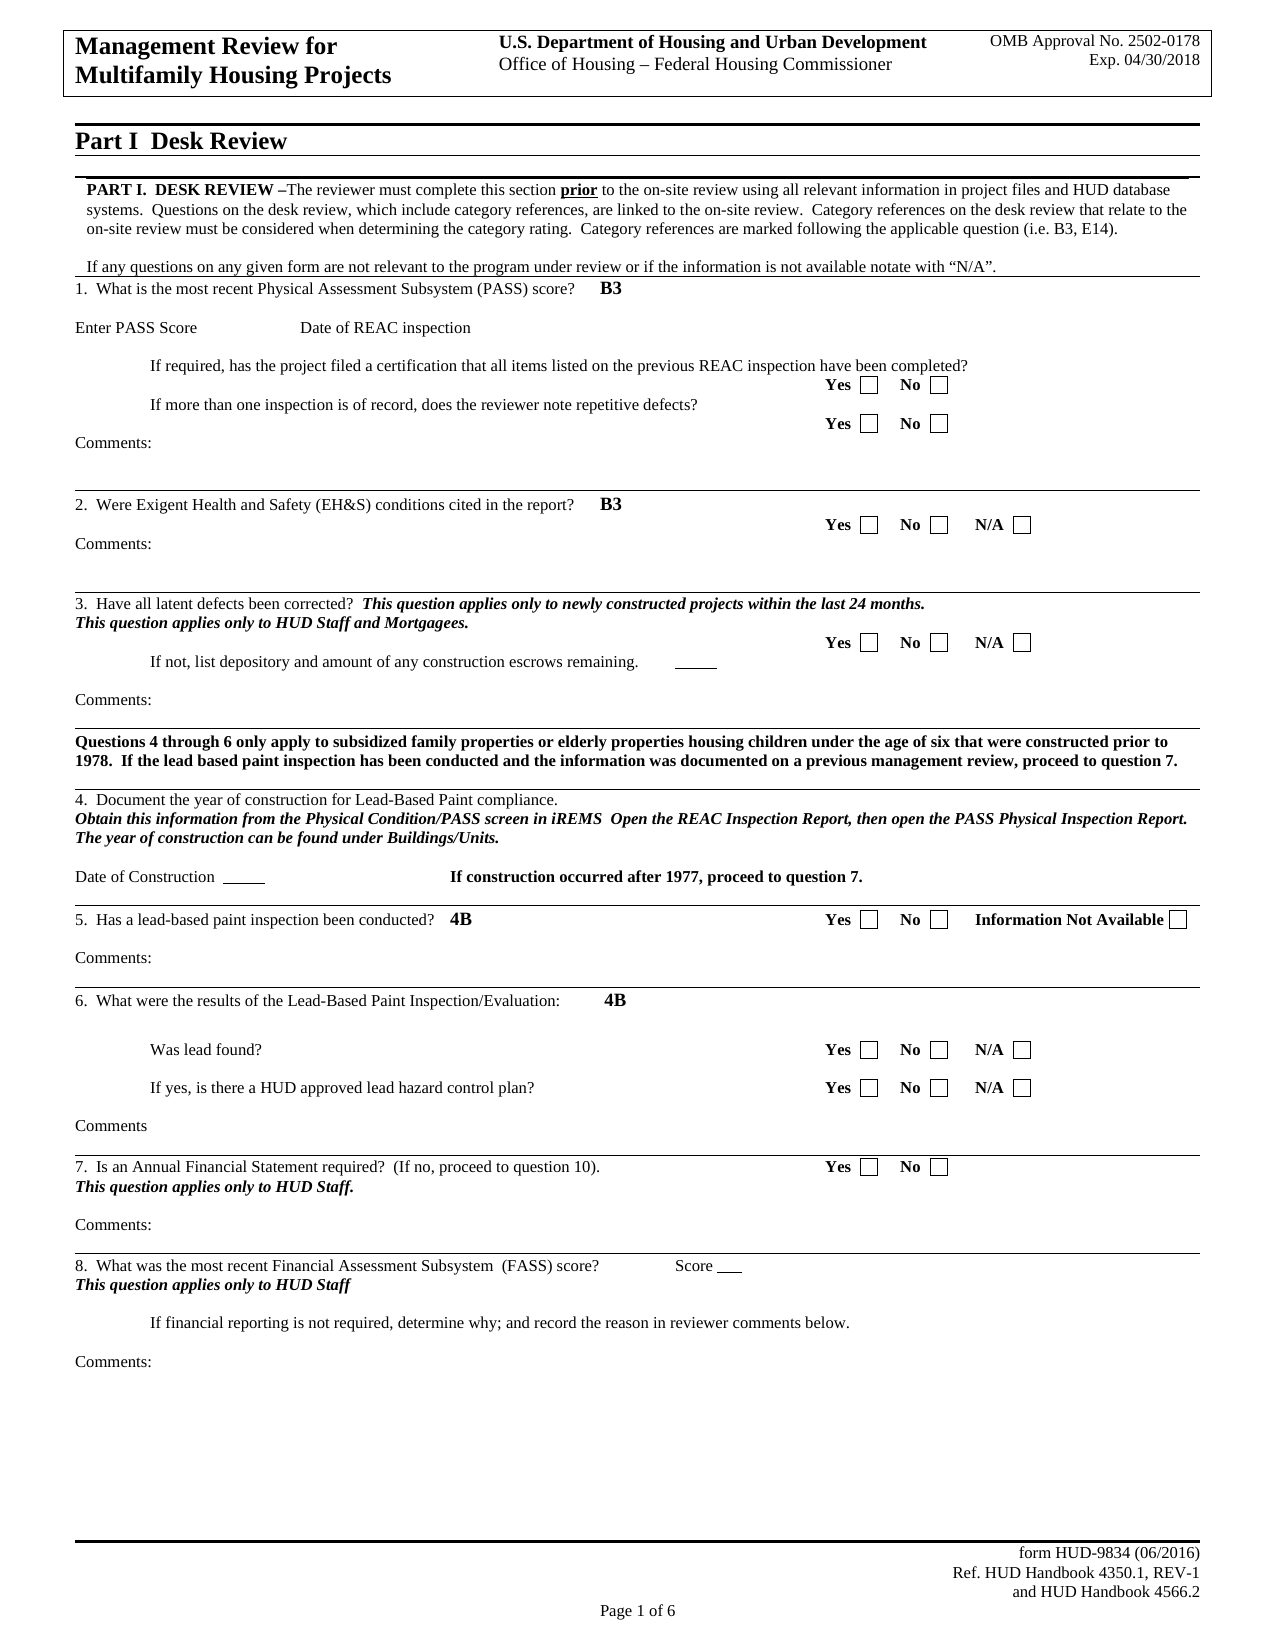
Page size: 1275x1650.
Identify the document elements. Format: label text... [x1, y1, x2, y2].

text 7. Is an Annual Financial Statement required? (If no, proceed to question 10). Yes No [75, 1156, 1200, 1176]
text 8. What was the most recent Financial Assessment Subsystem (FASS) score? Score [75, 1254, 1200, 1275]
text If financial reporting is not required, determine why; and record the reason in reviewer comments below. [75, 1313, 1200, 1332]
text Date of Construction If construction occurred after 1977, proceed to question 7. [75, 867, 1200, 886]
text Comments: [75, 1351, 1200, 1371]
text 1. What is the most recent Physical Assessment Subsystem (PASS) score? B3 [75, 277, 1200, 298]
text Yes No [75, 413, 1200, 433]
text This question applies only to HUD Staff. [75, 1176, 1200, 1196]
table_header PART I. DESK REVIEW –The reviewer must complete this section prior to the on-site review using all relevant information in project files and HUD database systems. Questions on the desk review, which include category references, are linked to the on-site review. Category references on the desk review that relate to the on-site review must be considered when determining the category rating. Category references are marked following the applicable question (i.e. B3, E14). If any questions on any given form are not relevant to the program under review or if the information is not available notate with “N/A”. [75, 178, 1200, 276]
text If yes, is there a HUD approved lead hazard control plan? Yes No N/A [75, 1078, 1200, 1097]
text 2. Were Exigent Health and Safety (EH&S) conditions cited in the report? B3 [75, 491, 1200, 515]
text Obtain this information from the Physical Condition/PASS screen in iREMS Open the REAC Inspection Report, then open the PASS Physical Inspection Report. The year of construction can be found under Buildings/Units. [75, 809, 1200, 847]
text If not, list depository and amount of any construction escrows remaining. [75, 652, 1200, 671]
text Yes No N/A [75, 632, 1200, 652]
text This question applies only to HUD Staff and Mortgagees. [75, 613, 1200, 632]
text 4. Document the year of construction for Lead-Based Paint compliance. [75, 790, 1200, 809]
text Comments [75, 1116, 1200, 1135]
text Yes No [75, 375, 1200, 394]
text This question applies only to HUD Staff [75, 1275, 1200, 1294]
text Yes No N/A [75, 515, 1200, 534]
text Enter PASS Score Date of REAC inspection [75, 318, 1200, 337]
text Questions 4 through 6 only apply to subsidized family properties or elderly properties housing children under the age of six that were constructed prior to 1978. If the lead based paint inspection has been conducted and the information was documented on a previous management review, proceed to question 7. [75, 729, 1200, 770]
text Comments: [75, 690, 1200, 709]
text Comments: [75, 534, 1200, 553]
text 3. Have all latent defects been corrected? This question applies only to newly constructed projects within the last 24 months. [75, 593, 1200, 613]
text Comments: [75, 433, 1200, 452]
text 5. Has a lead-based paint inspection been conducted? 4B Yes No Information Not Available [75, 906, 1200, 929]
text Comments: [75, 948, 1200, 967]
text 6. What were the results of the Lead-Based Paint Inspection/Evaluation: 4B [75, 988, 1200, 1011]
text Was lead found? Yes No N/A [75, 1039, 1200, 1059]
text Comments: [75, 1215, 1200, 1234]
text If more than one inspection is of record, does the reviewer note repetitive defects? [75, 394, 1200, 413]
text If required, has the project filed a certification that all items listed on the previous REAC inspection have been completed? [75, 356, 1200, 375]
